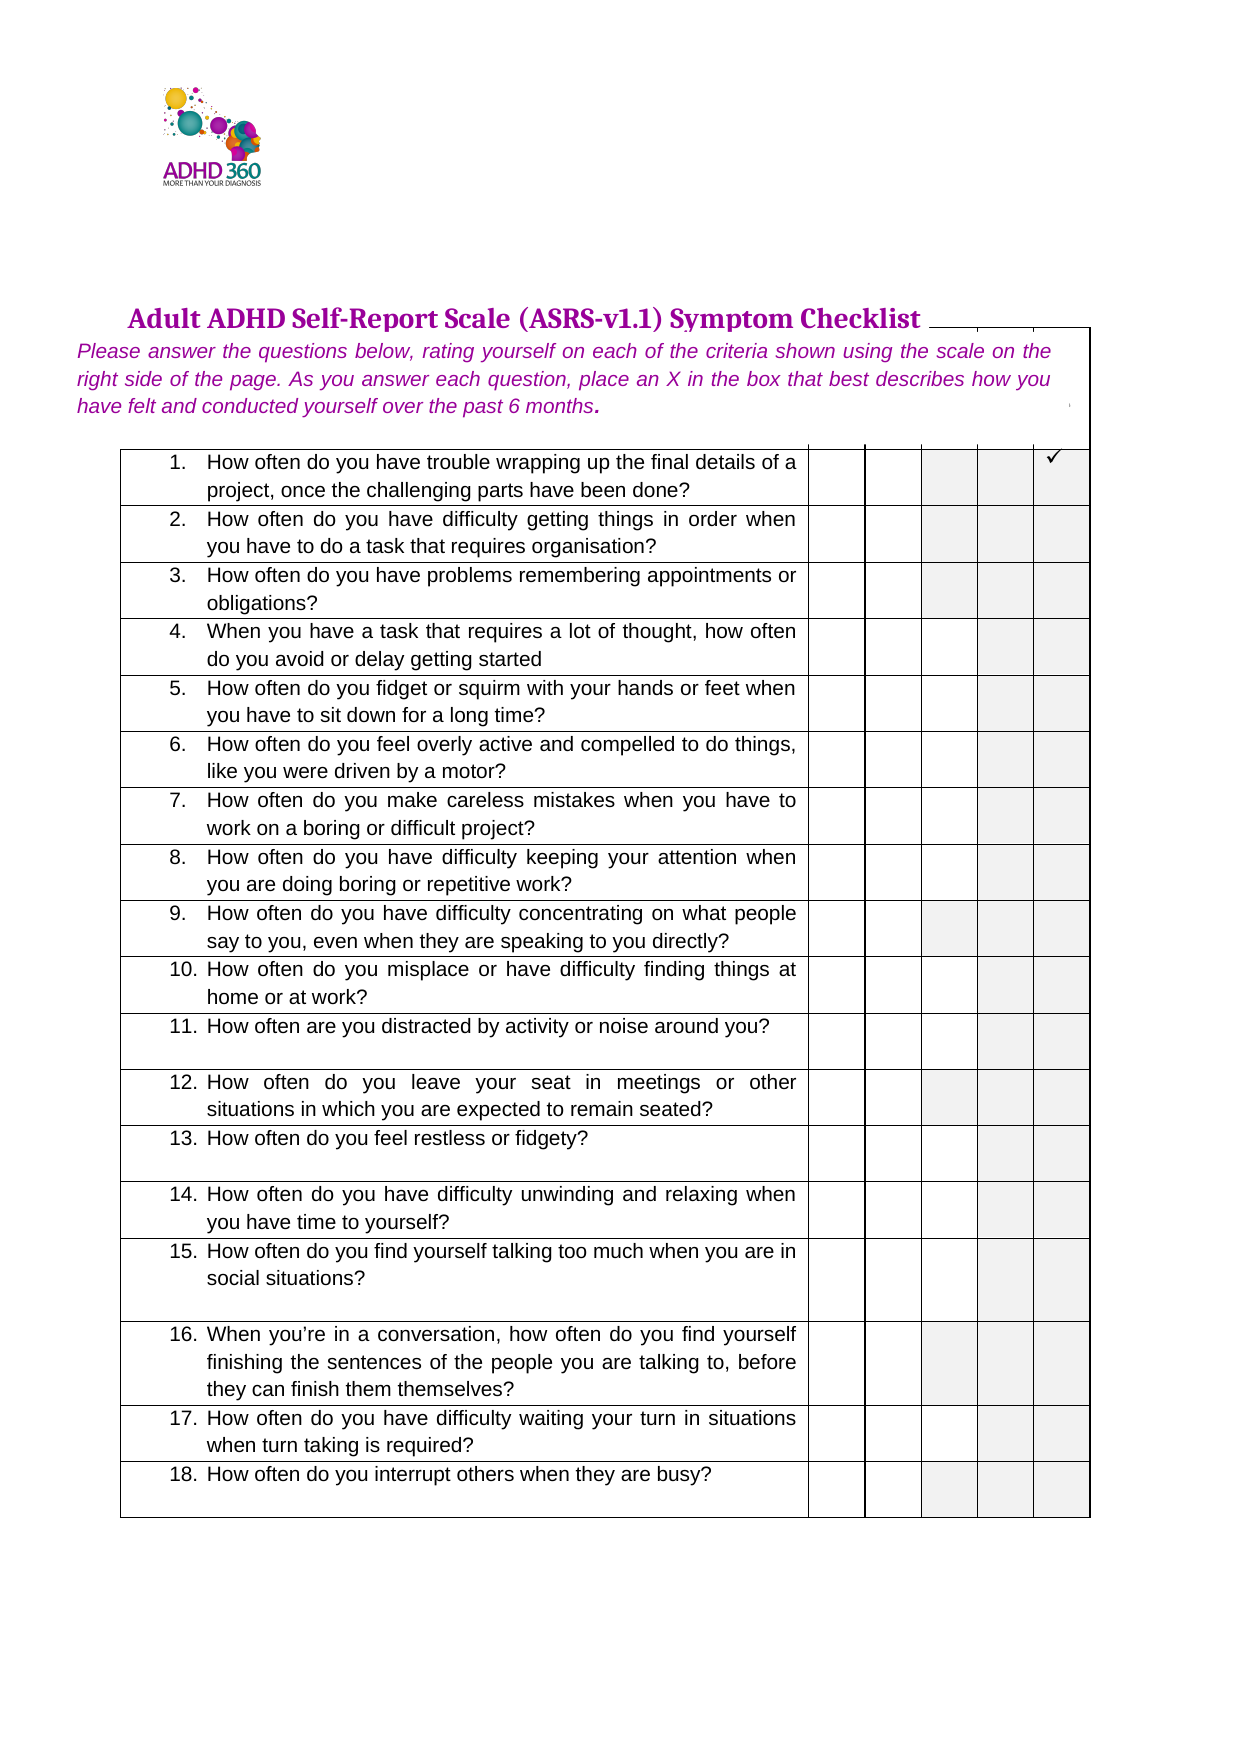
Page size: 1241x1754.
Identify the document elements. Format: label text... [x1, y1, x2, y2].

table_cell [809, 450, 864, 505]
table_cell [866, 1014, 921, 1069]
table_cell [978, 1014, 1033, 1069]
table_cell [866, 1126, 921, 1181]
table_cell [866, 450, 921, 505]
table_cell [1034, 1462, 1089, 1517]
table_cell [866, 957, 921, 1013]
table_cell [809, 1239, 864, 1321]
table_cell [1034, 1070, 1089, 1125]
table_cell [978, 1182, 1033, 1237]
table_cell [866, 788, 921, 843]
table_cell [1034, 1014, 1089, 1069]
table_cell When you’re in a conversation, how often do you find yourself finishing the sentences of the people you are talking to, before they can finish them themselves? [121, 1322, 808, 1405]
table_cell How often do you feel overly active and compelled to do things, like you were driven by a motor? [121, 732, 808, 787]
table_cell [978, 1070, 1033, 1125]
table_cell [866, 676, 921, 731]
table_cell [922, 506, 977, 562]
table_cell [809, 732, 864, 787]
table_cell [922, 1070, 977, 1125]
table_cell How often do you misplace or have difficulty finding things at home or at work? [121, 957, 808, 1013]
table_cell How often do you have difficulty concentrating on what people say to you, even when they are speaking to you directly? [121, 901, 808, 956]
table_cell [1034, 506, 1089, 562]
table_cell How often do you have difficulty getting things in order when you have to do a task that requires organisation? [121, 506, 808, 562]
table_cell [978, 1239, 1033, 1321]
table_cell [1034, 1126, 1089, 1181]
picture [150, 75, 274, 199]
table_cell [1034, 676, 1089, 731]
table_cell [978, 732, 1033, 787]
table_cell [978, 901, 1033, 956]
table_cell [922, 1462, 977, 1517]
table_cell [809, 901, 864, 956]
table_cell [1034, 1182, 1089, 1237]
table_cell [866, 901, 921, 956]
table_cell [866, 845, 921, 900]
table_cell [978, 845, 1033, 900]
table_cell How often do you feel restless or fidgety? [121, 1126, 808, 1181]
table_cell [809, 506, 864, 562]
table_cell [978, 1462, 1033, 1517]
table_cell [866, 506, 921, 562]
table_cell [866, 732, 921, 787]
table_cell [978, 1406, 1033, 1461]
table_cell How often do you interrupt others when they are busy? [121, 1462, 808, 1517]
table_cell [922, 845, 977, 900]
table_cell [866, 1322, 921, 1405]
table_cell [922, 1014, 977, 1069]
table_cell [809, 788, 864, 843]
table_cell [922, 619, 977, 674]
table_cell [1034, 1239, 1089, 1321]
table_cell [1034, 1406, 1089, 1461]
table_cell [809, 563, 864, 618]
table_cell [809, 1406, 864, 1461]
table_cell [922, 1182, 977, 1237]
table_cell [978, 676, 1033, 731]
table_cell [809, 1070, 864, 1125]
table_cell [1034, 957, 1089, 1013]
table_cell [809, 1014, 864, 1069]
table_cell [1034, 732, 1089, 787]
table_cell How often do you make careless mistakes when you have to work on a boring or difficult project? [121, 788, 808, 843]
table_cell [1034, 788, 1089, 843]
table_cell [866, 1070, 921, 1125]
table_cell [1034, 845, 1089, 900]
table_cell [809, 957, 864, 1013]
table_header Very often [1034, 328, 1089, 449]
table_header [120, 445, 808, 449]
table_cell [978, 506, 1033, 562]
table_cell When you have a task that requires a lot of thought, how often do you avoid or delay getting started [121, 619, 808, 674]
table_cell [866, 1239, 921, 1321]
table_cell [978, 619, 1033, 674]
table_cell How often are you distracted by activity or noise around you? [121, 1014, 808, 1069]
table_cell [922, 788, 977, 843]
table_cell [1034, 563, 1089, 618]
table_cell [978, 957, 1033, 1013]
table_cell How often do you have difficulty waiting your turn in situations when turn taking is required? [121, 1406, 808, 1461]
table_cell [1034, 901, 1089, 956]
table_cell [809, 676, 864, 731]
table_cell [978, 1126, 1033, 1181]
table_cell [809, 845, 864, 900]
table_cell [866, 1462, 921, 1517]
table_cell [922, 563, 977, 618]
table_cell [866, 563, 921, 618]
table_cell How often do you fidget or squirm with your hands or feet when you have to sit down for a long time? [121, 676, 808, 731]
table_cell [1034, 450, 1089, 505]
table_cell [922, 1406, 977, 1461]
table_cell How often do you leave your seat in meetings or other situations in which you are expected to remain seated? [121, 1070, 808, 1125]
table_cell [866, 1406, 921, 1461]
table_cell [978, 1322, 1033, 1405]
table_cell [809, 1182, 864, 1237]
table_cell How often do you have problems remembering appointments or obligations? [121, 563, 808, 618]
table_cell [922, 1322, 977, 1405]
table_cell How often do you have difficulty keeping your attention when you are doing boring or repetitive work? [121, 845, 808, 900]
table_cell [922, 732, 977, 787]
table_cell [809, 619, 864, 674]
table_cell [809, 1462, 864, 1517]
table_cell [922, 1126, 977, 1181]
table_cell [1034, 619, 1089, 674]
table_cell [866, 619, 921, 674]
table_cell [978, 788, 1033, 843]
table_cell [978, 450, 1033, 505]
table_cell [978, 563, 1033, 618]
table_cell How often do you have trouble wrapping up the final details of a project, once the challenging parts have been done? [121, 450, 808, 505]
table_cell [866, 1182, 921, 1237]
table_cell How often do you have difficulty unwinding and relaxing when you have time to yourself? [121, 1182, 808, 1237]
table_cell [922, 1239, 977, 1321]
table_cell [922, 957, 977, 1013]
table_cell [809, 1126, 864, 1181]
table_cell [922, 901, 977, 956]
table_cell [809, 1322, 864, 1405]
table_cell [922, 450, 977, 505]
table_cell [922, 676, 977, 731]
table_cell How often do you find yourself talking too much when you are in social situations? [121, 1239, 808, 1321]
table_cell [1034, 1322, 1089, 1405]
